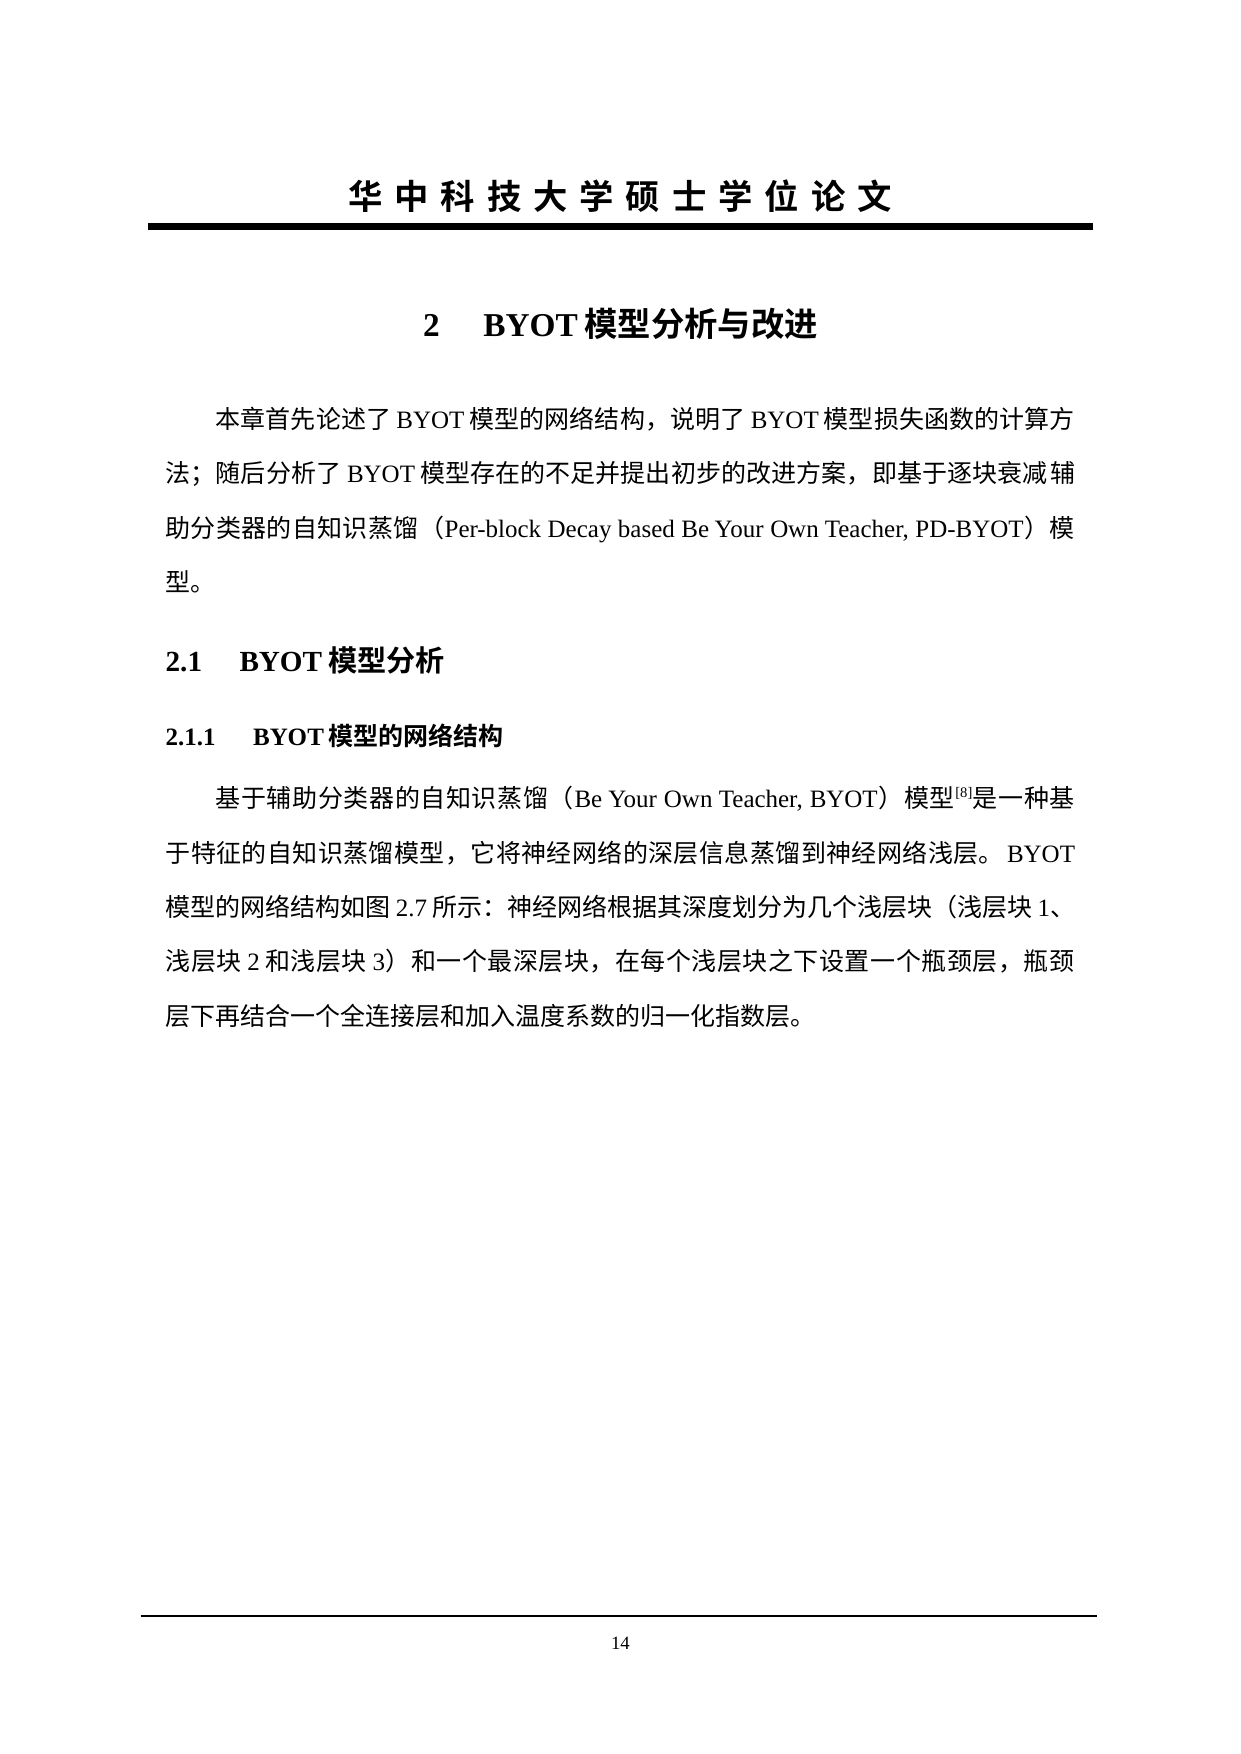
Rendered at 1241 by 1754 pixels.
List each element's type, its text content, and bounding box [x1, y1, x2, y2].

subtitle BYOT模型的网络结构 [165, 716, 1075, 752]
text 本章首先论述了BYOT模型的网络结构，说明了BYOT模型损失函数的计算方法；随后分析了BYOT模型存在的不足并提出初步的改进方案，即基于逐块衰减辅助分类器的自知识蒸馏（Per-block Decay based Be Your Own Teacher, PD-BYOT）模型。 [165, 399, 1075, 599]
subtitle BYOT模型分析 [165, 638, 1075, 680]
subtitle BYOT模型分析与改进 [165, 298, 1075, 346]
